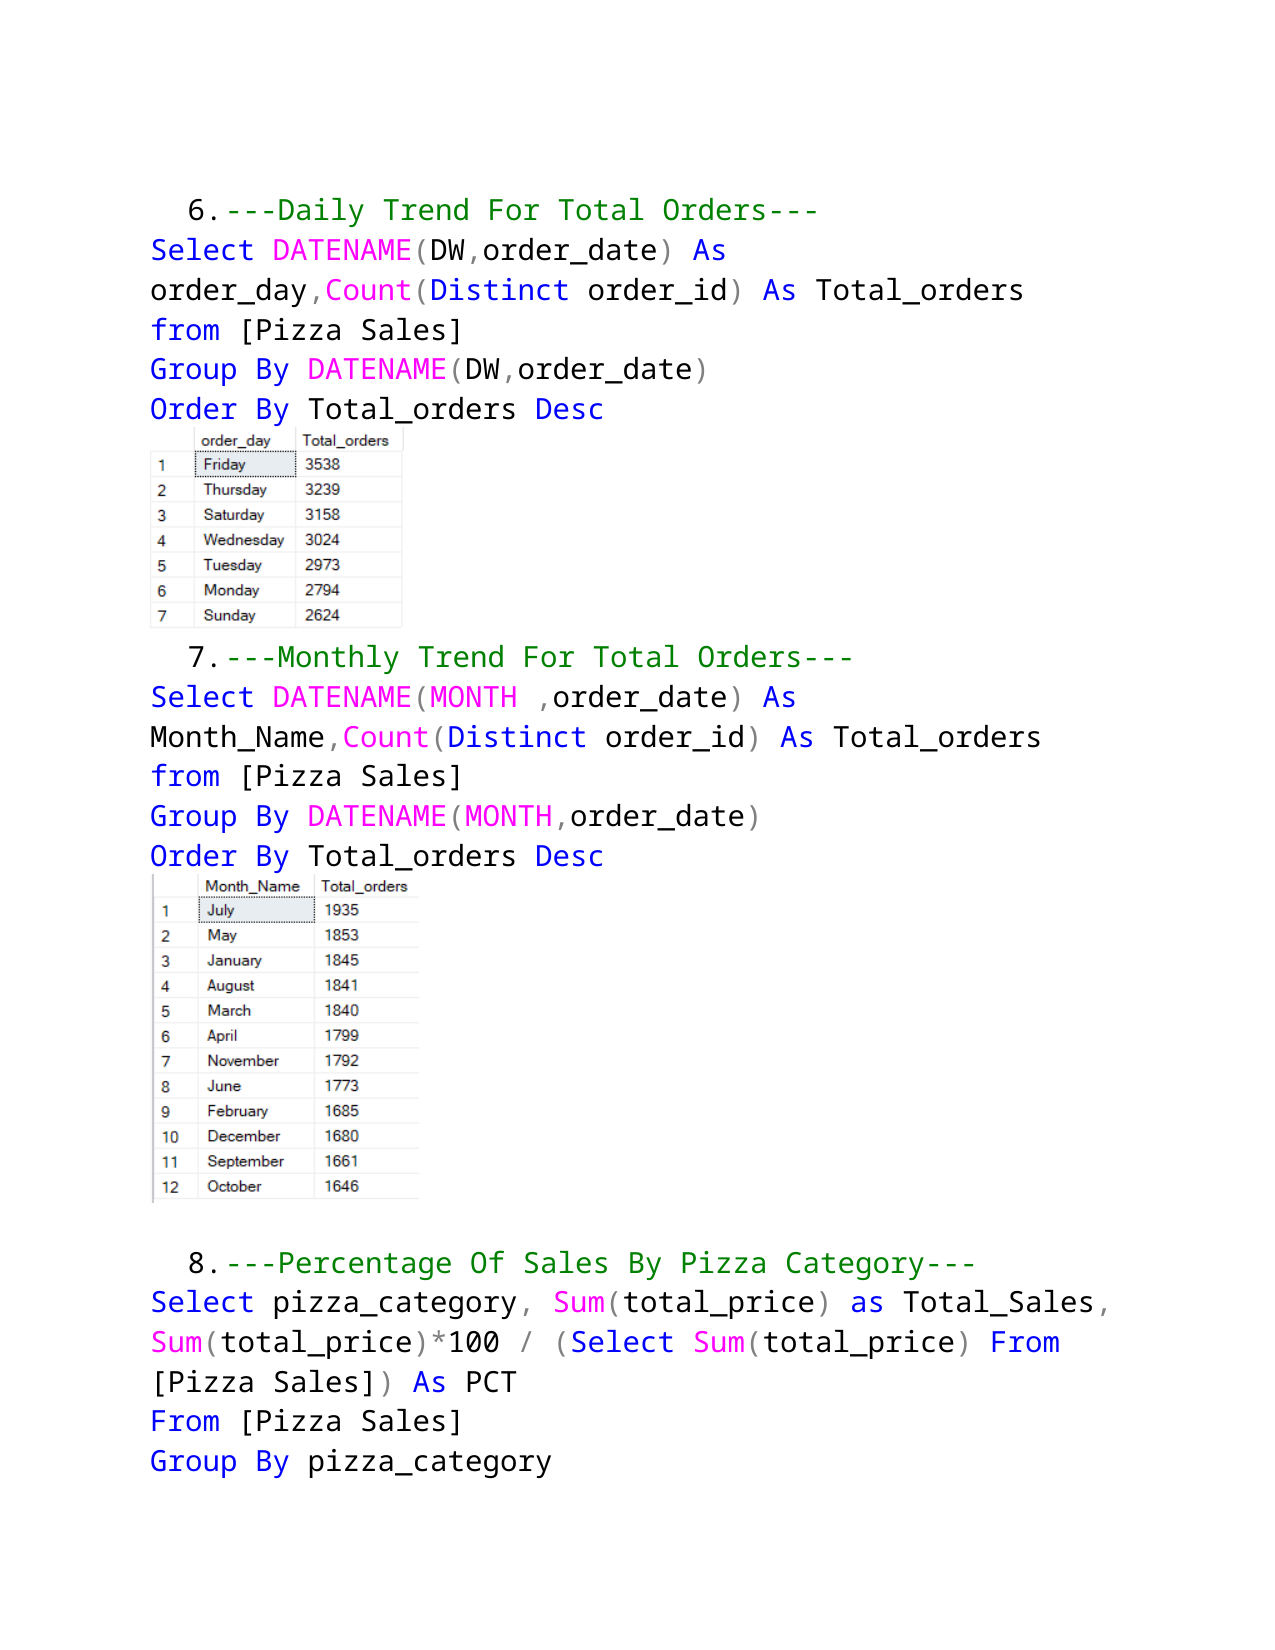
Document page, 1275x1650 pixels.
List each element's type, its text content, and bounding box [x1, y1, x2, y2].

picture [150, 874, 419, 1203]
text Select DATENAME(MONTH ,order_date) As Month_Name,Count(Distinct order_id) As Total_orders [150, 676, 1125, 756]
text Order By Total_orders Desc [150, 835, 1125, 875]
text Select pizza_category, Sum(total_price) as Total_Sales, Sum(total_price)*100 / (Select Sum(total_price) From [Pizza Sales]) As PCT [150, 1282, 1125, 1401]
text from [Pizza Sales] [150, 756, 1125, 795]
list ---Monthly Trend For Total Orders--- [187, 637, 1125, 676]
text from [Pizza Sales] [150, 309, 1125, 348]
text Select DATENAME(DW,order_date) As order_day,Count(Distinct order_id) As Total_orders [150, 229, 1125, 309]
list ---Percentage Of Sales By Pizza Category--- [187, 1242, 1125, 1282]
text Order By Total_orders Desc [150, 388, 1125, 428]
list ---Daily Trend For Total Orders--- [187, 190, 1125, 229]
text Group By DATENAME(MONTH,order_date) [150, 795, 1125, 835]
picture [150, 427, 409, 637]
text Group By pizza_category [150, 1440, 1125, 1480]
text From [Pizza Sales] [150, 1401, 1125, 1440]
text Group By DATENAME(DW,order_date) [150, 348, 1125, 388]
